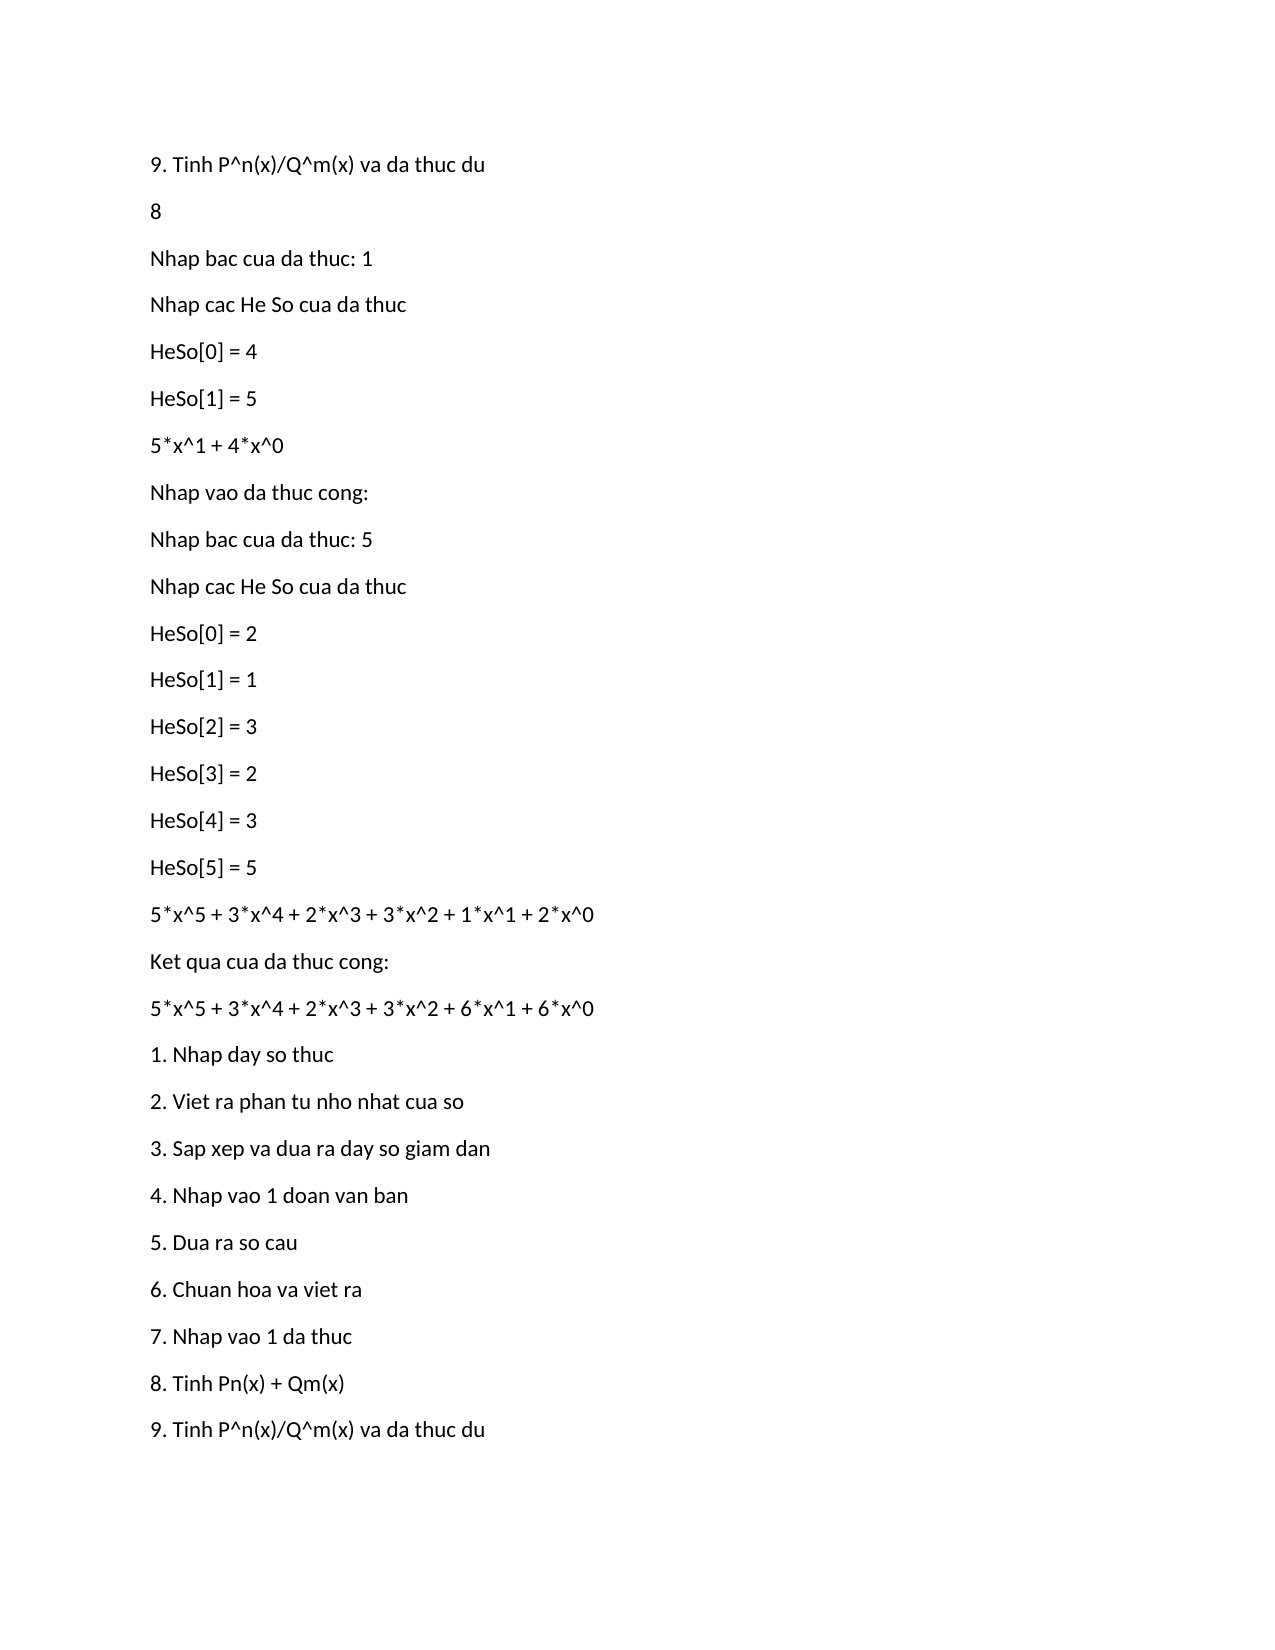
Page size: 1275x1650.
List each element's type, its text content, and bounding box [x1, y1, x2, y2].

text HeSo[0] = 2 [150, 619, 1125, 647]
text Nhap cac He So cua da thuc [150, 291, 1125, 319]
text 9. Tinh P^n(x)/Q^m(x) va da thuc du [150, 1416, 1125, 1444]
text Nhap vao da thuc cong: [150, 478, 1125, 506]
text 6. Chuan hoa va viet ra [150, 1275, 1125, 1303]
text Ket qua cua da thuc cong: [150, 947, 1125, 975]
text 5*x^5 + 3*x^4 + 2*x^3 + 3*x^2 + 1*x^1 + 2*x^0 [150, 900, 1125, 928]
text 5*x^5 + 3*x^4 + 2*x^3 + 3*x^2 + 6*x^1 + 6*x^0 [150, 994, 1125, 1022]
text HeSo[4] = 3 [150, 806, 1125, 834]
text 5. Dua ra so cau [150, 1228, 1125, 1256]
text 5*x^1 + 4*x^0 [150, 431, 1125, 459]
text 1. Nhap day so thuc [150, 1041, 1125, 1069]
text HeSo[2] = 3 [150, 712, 1125, 741]
text 7. Nhap vao 1 da thuc [150, 1322, 1125, 1350]
text HeSo[0] = 4 [150, 337, 1125, 366]
text Nhap bac cua da thuc: 1 [150, 244, 1125, 272]
text HeSo[3] = 2 [150, 759, 1125, 787]
text HeSo[1] = 5 [150, 384, 1125, 412]
text 8 [150, 197, 1125, 225]
text Nhap bac cua da thuc: 5 [150, 525, 1125, 553]
text 2. Viet ra phan tu nho nhat cua so [150, 1087, 1125, 1116]
text 3. Sap xep va dua ra day so giam dan [150, 1134, 1125, 1162]
text 4. Nhap vao 1 doan van ban [150, 1181, 1125, 1209]
text Nhap cac He So cua da thuc [150, 572, 1125, 600]
text HeSo[5] = 5 [150, 853, 1125, 881]
text 9. Tinh P^n(x)/Q^m(x) va da thuc du [150, 150, 1125, 178]
text HeSo[1] = 1 [150, 666, 1125, 694]
text 8. Tinh Pn(x) + Qm(x) [150, 1369, 1125, 1397]
